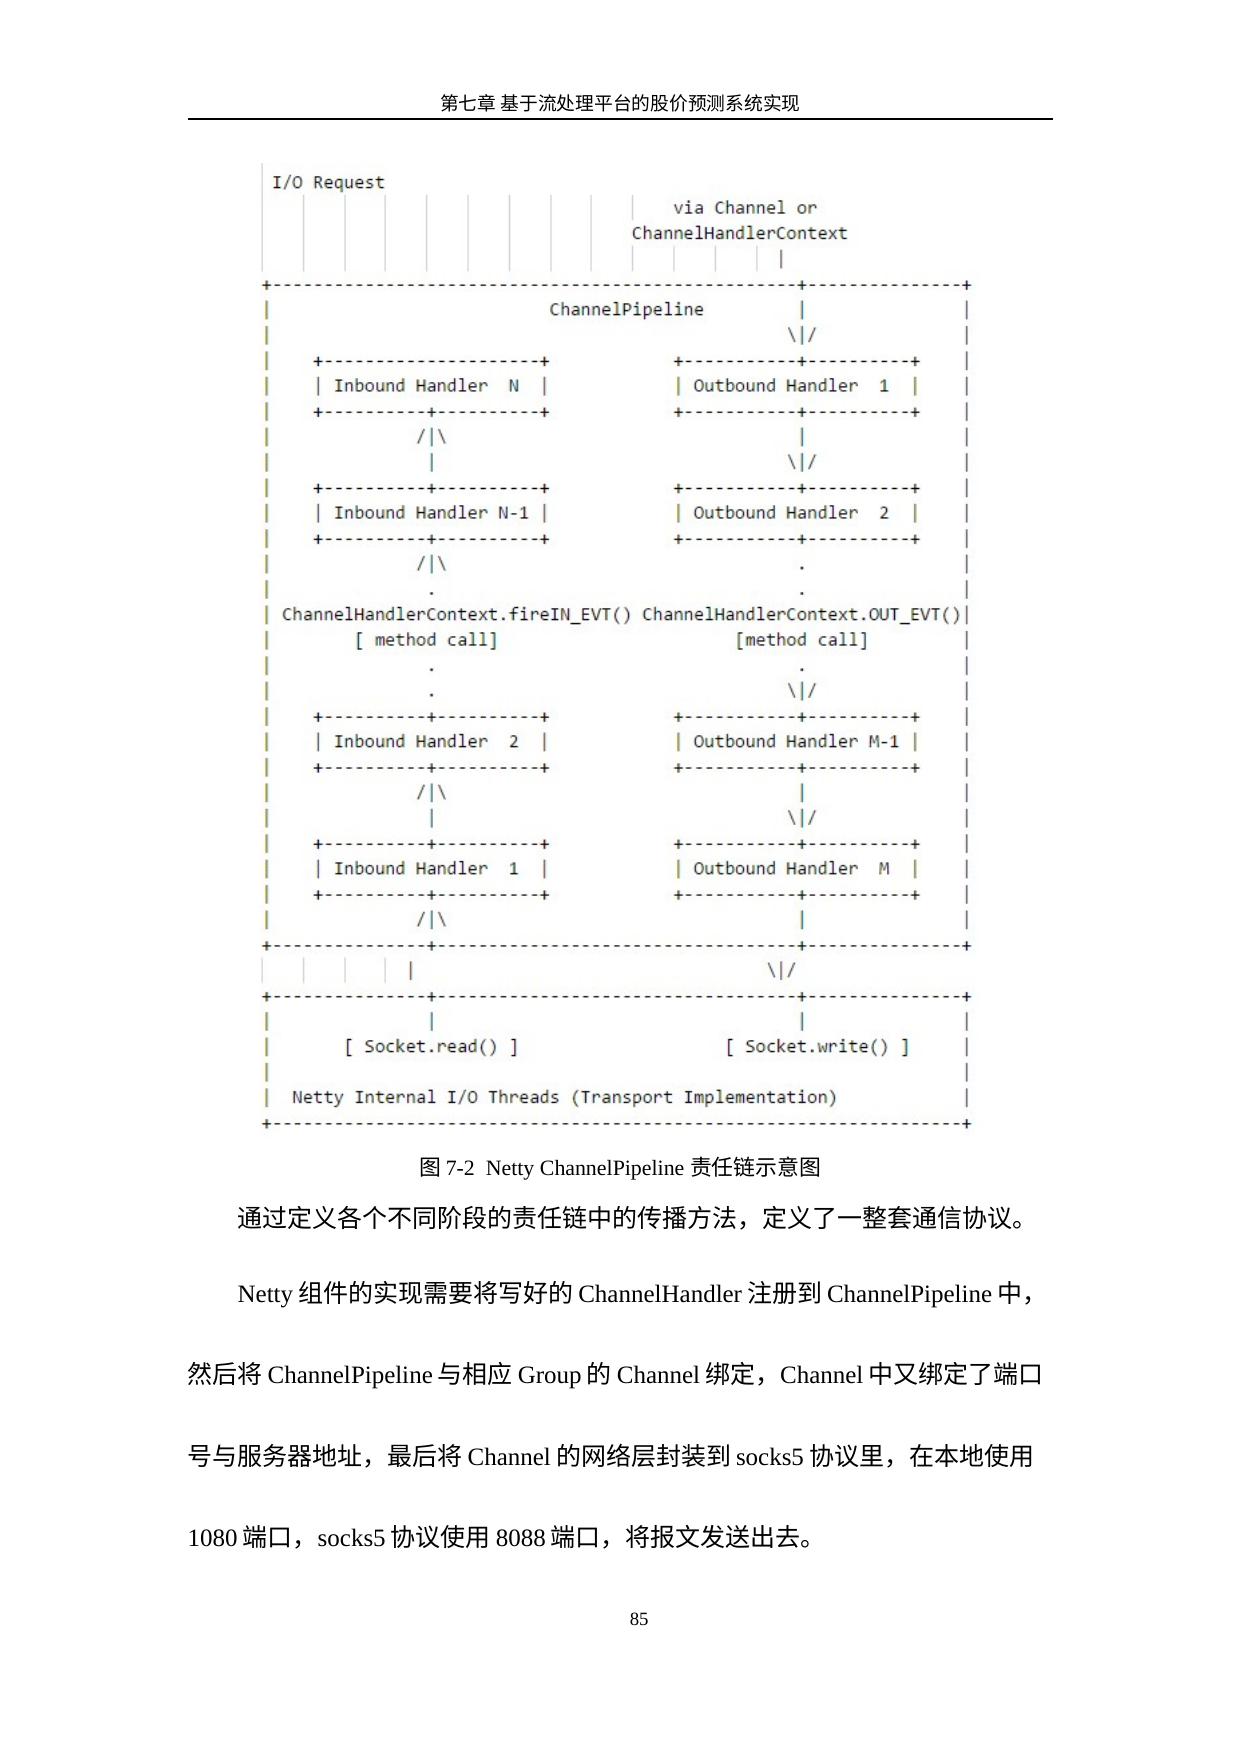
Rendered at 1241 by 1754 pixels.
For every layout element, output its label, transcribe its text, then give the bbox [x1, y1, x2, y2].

text 通过定义各个不同阶段的责任链中的传播方法，定义了一整套通信协议。 [187, 1183, 1053, 1251]
text 图7-2 Netty ChannelPipeline 责任链示意图 [187, 1149, 1053, 1183]
text Netty组件的实现需要将写好的ChannelHandler注册到ChannelPipeline中，然后将ChannelPipeline与相应Group的Channel绑定，Channel中又绑定了端口号与服务器地址，最后将Channel的网络层封装到socks5协议里，在本地使用1080端口，socks5协议使用8088端口，将报文发送出去。 [187, 1258, 1053, 1570]
picture [259, 163, 981, 1138]
